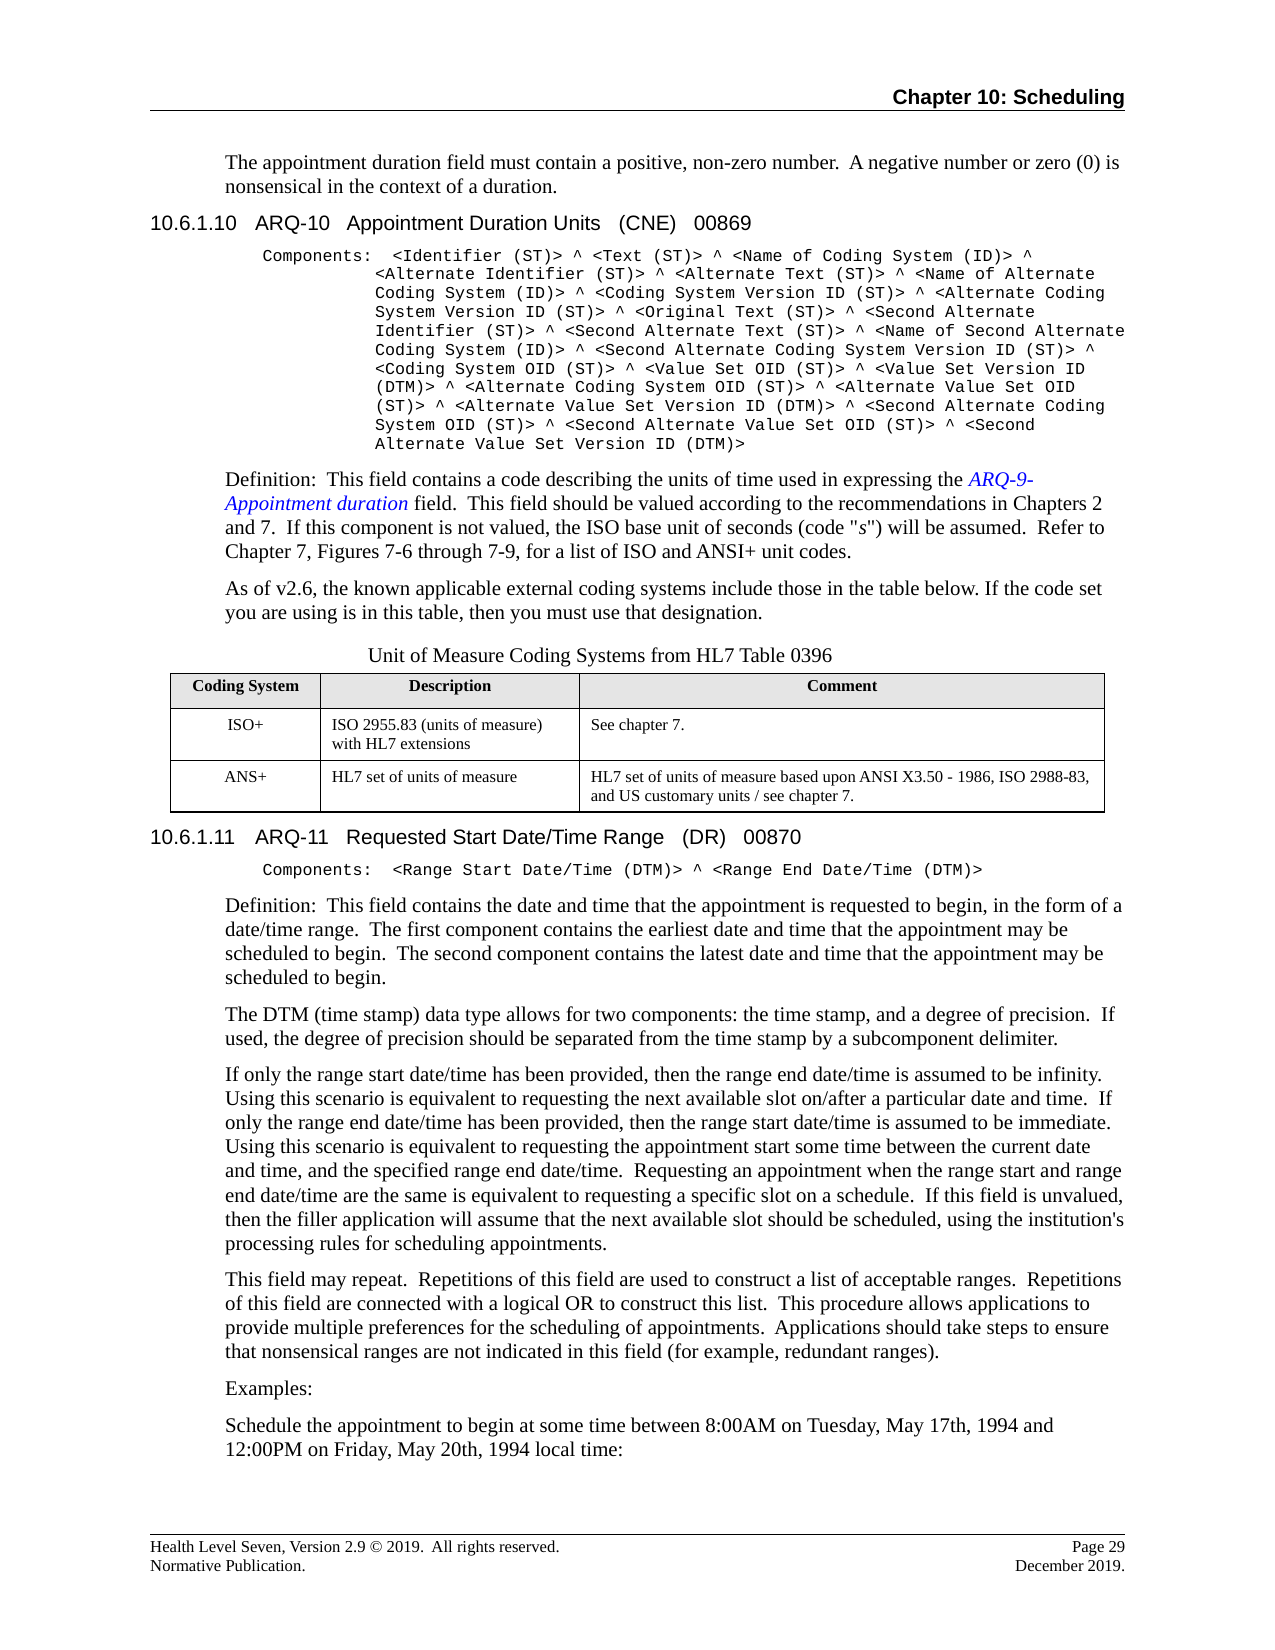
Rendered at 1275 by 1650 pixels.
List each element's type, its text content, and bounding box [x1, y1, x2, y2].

table_header Coding System [171, 674, 320, 708]
subtitle ARQ-11 Requested Start Date/Time Range (DR) 00870 [150, 825, 1125, 849]
text Definition: This field contains a code describing the units of time used in expressing the ARQ-9-Appointment duration field. This field should be valued according to the recommendations in Chapters 2 and 7. If this component is not valued, the ISO base unit of seconds (code "s") will be assumed. Refer to Chapter 7, Figures 7-6 through 7-9, for a list of ISO and ANSI+ unit codes. [225, 467, 1125, 563]
table_header Comment [580, 674, 1104, 708]
text The DTM (time stamp) data type allows for two components: the time stamp, and a degree of precision. If used, the degree of precision should be separated from the time stamp by a subcomponent delimiter. [225, 1002, 1125, 1050]
text Unit of Measure Coding Systems from HL7 Table 0396 [150, 643, 1125, 667]
text As of v2.6, the known applicable external coding systems include those in the table below. If the code set you are using is in this table, then you must use that designation. [225, 576, 1125, 624]
table_cell See chapter 7. [580, 709, 1104, 759]
table_cell ISO+ [171, 709, 320, 759]
text Definition: This field contains the date and time that the appointment is requested to begin, in the form of a date/time range. The first component contains the earliest date and time that the appointment may be scheduled to begin. The second component contains the latest date and time that the appointment may be scheduled to begin. [225, 893, 1125, 989]
table_cell HL7 set of units of measure based upon ANSI X3.50 - 1986, ISO 2988-83, and US customary units / see chapter 7. [580, 761, 1104, 811]
table_cell ISO 2955.83 (units of measure) with HL7 extensions [321, 709, 579, 759]
text If only the range start date/time has been provided, then the range end date/time is assumed to be infinity. Using this scenario is equivalent to requesting the next available slot on/after a particular date and time. If only the range end date/time has been provided, then the range start date/time is assumed to be immediate. Using this scenario is equivalent to requesting the appointment start some time between the current date and time, and the specified range end date/time. Requesting an appointment when the range start and range end date/time are the same is equivalent to requesting a specific slot on a schedule. If this field is unvalued, then the filler application will assume that the next available slot should be scheduled, using the institution's processing rules for scheduling appointments. [225, 1062, 1125, 1255]
table_cell HL7 set of units of measure [321, 761, 579, 811]
text Components: <Range Start Date/Time (DTM)> ^ <Range End Date/Time (DTM)> [262, 861, 1125, 880]
table_cell ANS+ [171, 761, 320, 811]
text Examples: [225, 1376, 1125, 1400]
table_header Description [321, 674, 579, 708]
text The appointment duration field must contain a positive, non-zero number. A negative number or zero (0) is nonsensical in the context of a duration. [225, 150, 1125, 198]
text This field may repeat. Repetitions of this field are used to construct a list of acceptable ranges. Repetitions of this field are connected with a logical OR to construct this list. This procedure allows applications to provide multiple preferences for the scheduling of appointments. Applications should take steps to ensure that nonsensical ranges are not indicated in this field (for example, redundant ranges). [225, 1267, 1125, 1363]
subtitle ARQ-10 Appointment Duration Units (CNE) 00869 [150, 211, 1125, 234]
text Schedule the appointment to begin at some time between 8:00AM on Tuesday, May 17th, 1994 and 12:00PM on Friday, May 20th, 1994 local time: [225, 1412, 1125, 1461]
